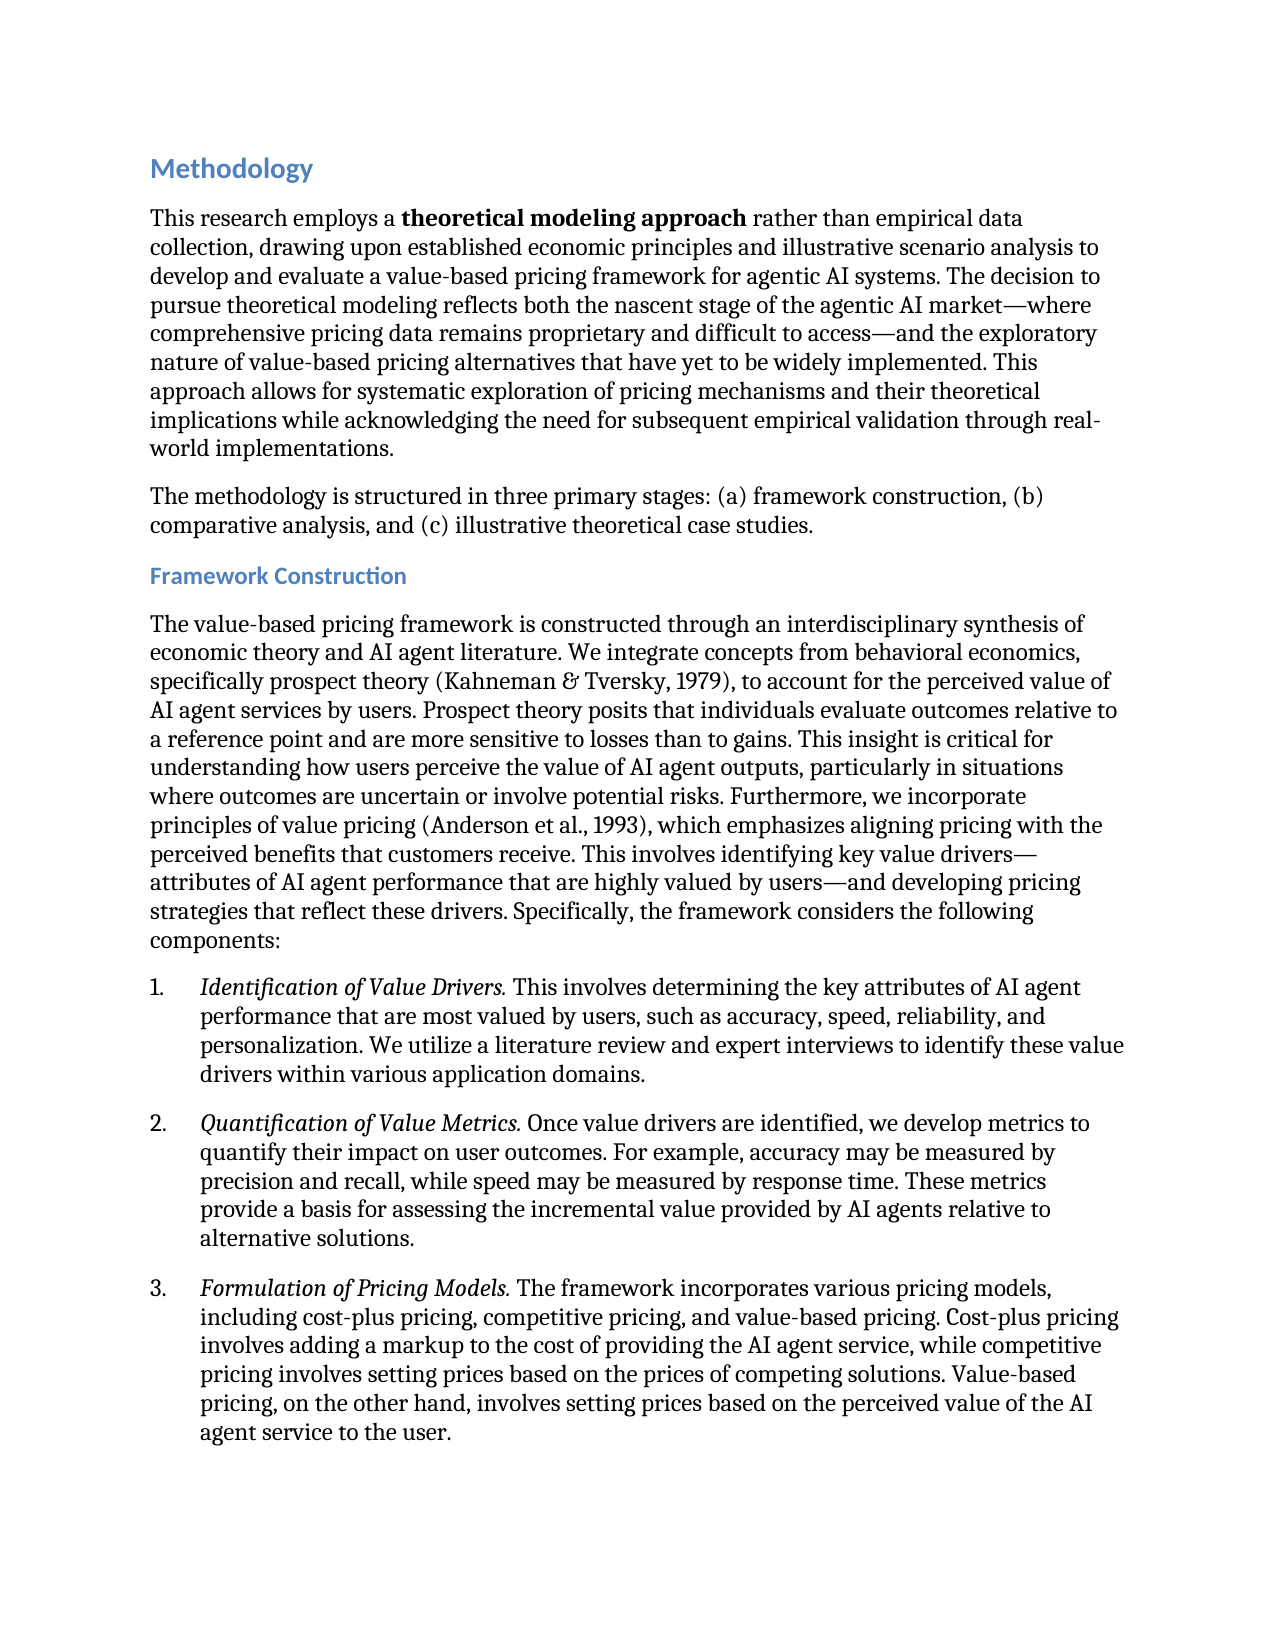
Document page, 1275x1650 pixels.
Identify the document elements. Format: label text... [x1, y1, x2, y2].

text The value-based pricing framework is constructed through an interdisciplinary synthesis of economic theory and AI agent literature. We integrate concepts from behavioral economics, specifically prospect theory (Kahneman & Tversky, 1979), to account for the perceived value of AI agent services by users. Prospect theory posits that individuals evaluate outcomes relative to a reference point and are more sensitive to losses than to gains. This insight is critical for understanding how users perceive the value of AI agent outputs, particularly in situations where outcomes are uncertain or involve potential risks. Furthermore, we incorporate principles of value pricing (Anderson et al., 1993), which emphasizes aligning pricing with the perceived benefits that customers receive. This involves identifying key value drivers—attributes of AI agent performance that are highly valued by users—and developing pricing strategies that reflect these drivers. Specifically, the framework considers the following components: [150, 609, 1125, 954]
subtitle Framework Construction [150, 560, 1125, 591]
list Identification of Value Drivers. This involves determining the key attributes of AI agent performance that are most valued by users, such as accuracy, speed, reliability, and personalization. We utilize a literature review and expert interviews to identify these value drivers within various application domains. [150, 973, 1125, 1088]
list Formulation of Pricing Models. The framework incorporates various pricing models, including cost-plus pricing, competitive pricing, and value-based pricing. Cost-plus pricing involves adding a markup to the cost of providing the AI agent service, while competitive pricing involves setting prices based on the prices of competing solutions. Value-based pricing, on the other hand, involves setting prices based on the perceived value of the AI agent service to the user. [150, 1274, 1125, 1446]
list Quantification of Value Metrics. Once value drivers are identified, we develop metrics to quantify their impact on user outcomes. For example, accuracy may be measured by precision and recall, while speed may be measured by response time. These metrics provide a basis for assessing the incremental value provided by AI agents relative to alternative solutions. [150, 1109, 1125, 1253]
subtitle Methodology [150, 150, 1125, 186]
